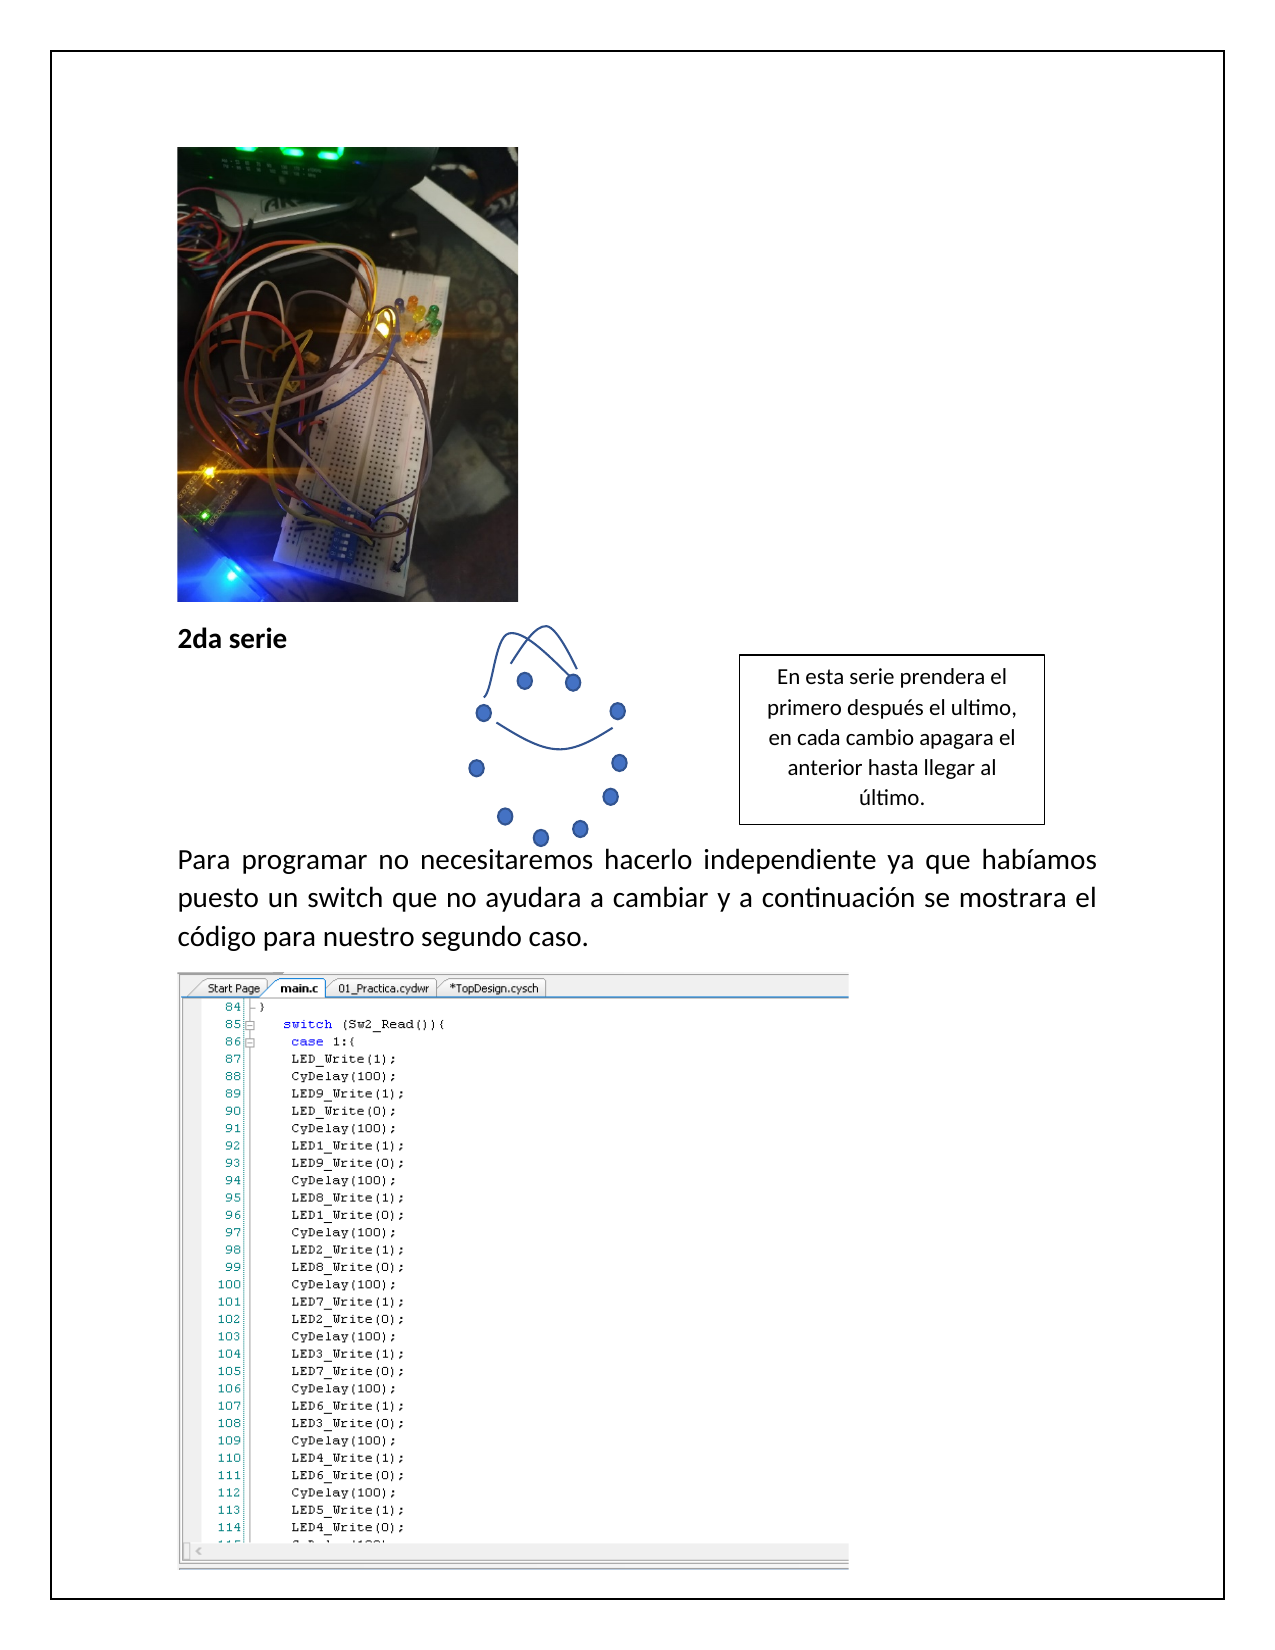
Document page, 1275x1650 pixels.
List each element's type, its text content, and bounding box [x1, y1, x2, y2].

picture [177, 972, 849, 1570]
text 2da serie [177, 621, 1098, 656]
text Para programar no necesitaremos hacerlo independiente ya que habíamos puesto un switch que no ayudara a cambiar y a continuación se mostrara el código para nuestro segundo caso. [177, 841, 1098, 953]
picture [177, 147, 519, 602]
